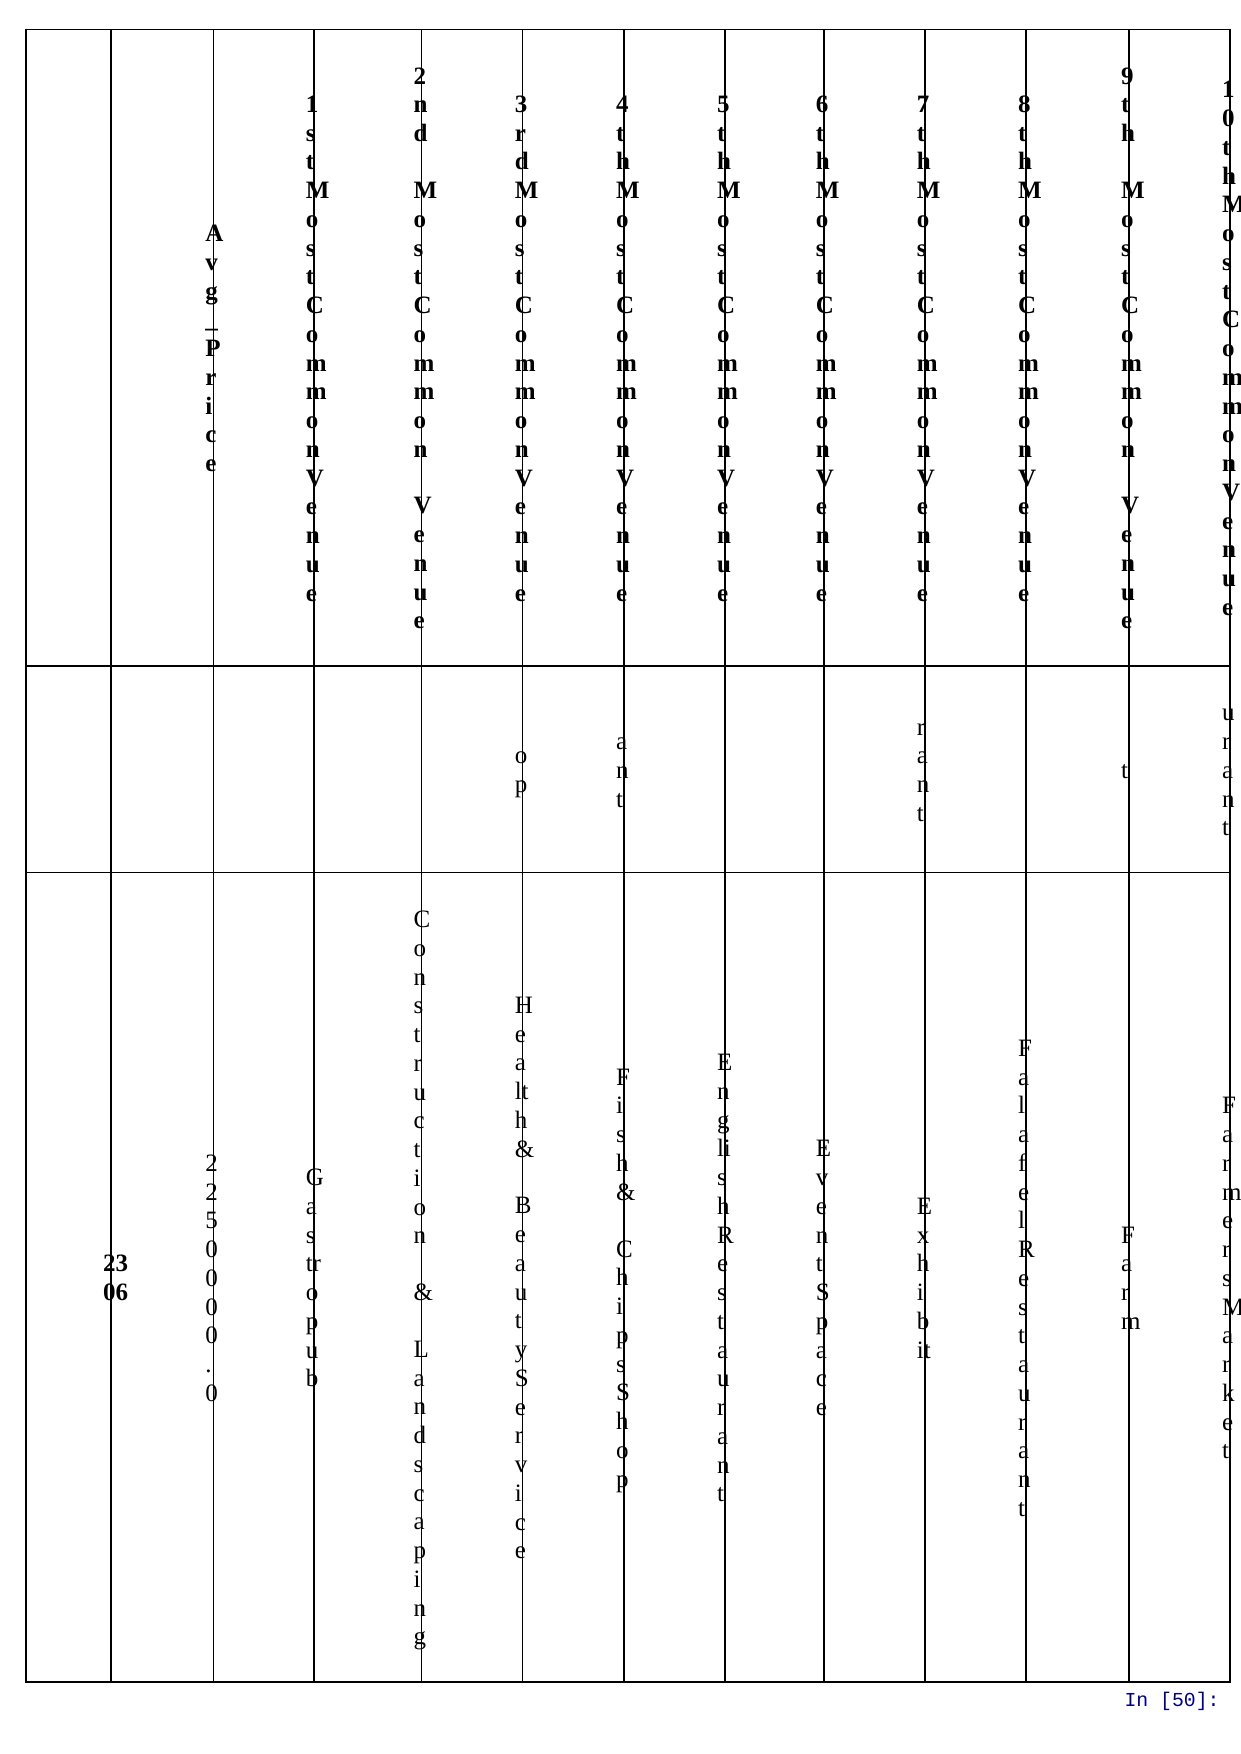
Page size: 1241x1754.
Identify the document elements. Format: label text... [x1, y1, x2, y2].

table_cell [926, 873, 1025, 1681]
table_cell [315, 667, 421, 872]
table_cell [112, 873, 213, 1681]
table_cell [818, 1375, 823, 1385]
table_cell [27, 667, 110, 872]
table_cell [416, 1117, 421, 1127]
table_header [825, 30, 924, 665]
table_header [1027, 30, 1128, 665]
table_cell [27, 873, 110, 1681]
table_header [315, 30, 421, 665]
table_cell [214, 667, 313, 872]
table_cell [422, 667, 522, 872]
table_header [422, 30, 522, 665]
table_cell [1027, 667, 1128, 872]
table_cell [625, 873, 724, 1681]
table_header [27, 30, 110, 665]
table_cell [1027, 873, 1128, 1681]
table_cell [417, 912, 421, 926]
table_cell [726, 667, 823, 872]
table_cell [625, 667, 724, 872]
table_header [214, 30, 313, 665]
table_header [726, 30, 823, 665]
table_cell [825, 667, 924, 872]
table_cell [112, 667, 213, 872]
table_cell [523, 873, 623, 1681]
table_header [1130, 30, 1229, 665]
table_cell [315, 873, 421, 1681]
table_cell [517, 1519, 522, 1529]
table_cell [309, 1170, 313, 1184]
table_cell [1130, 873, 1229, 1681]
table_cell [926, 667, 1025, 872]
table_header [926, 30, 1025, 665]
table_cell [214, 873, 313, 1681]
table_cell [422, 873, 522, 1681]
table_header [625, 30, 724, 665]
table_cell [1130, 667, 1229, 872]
text In [50]: [27, 1683, 1219, 1713]
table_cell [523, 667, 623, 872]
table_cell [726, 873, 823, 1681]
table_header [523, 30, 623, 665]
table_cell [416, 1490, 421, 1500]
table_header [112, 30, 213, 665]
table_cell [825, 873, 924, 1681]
